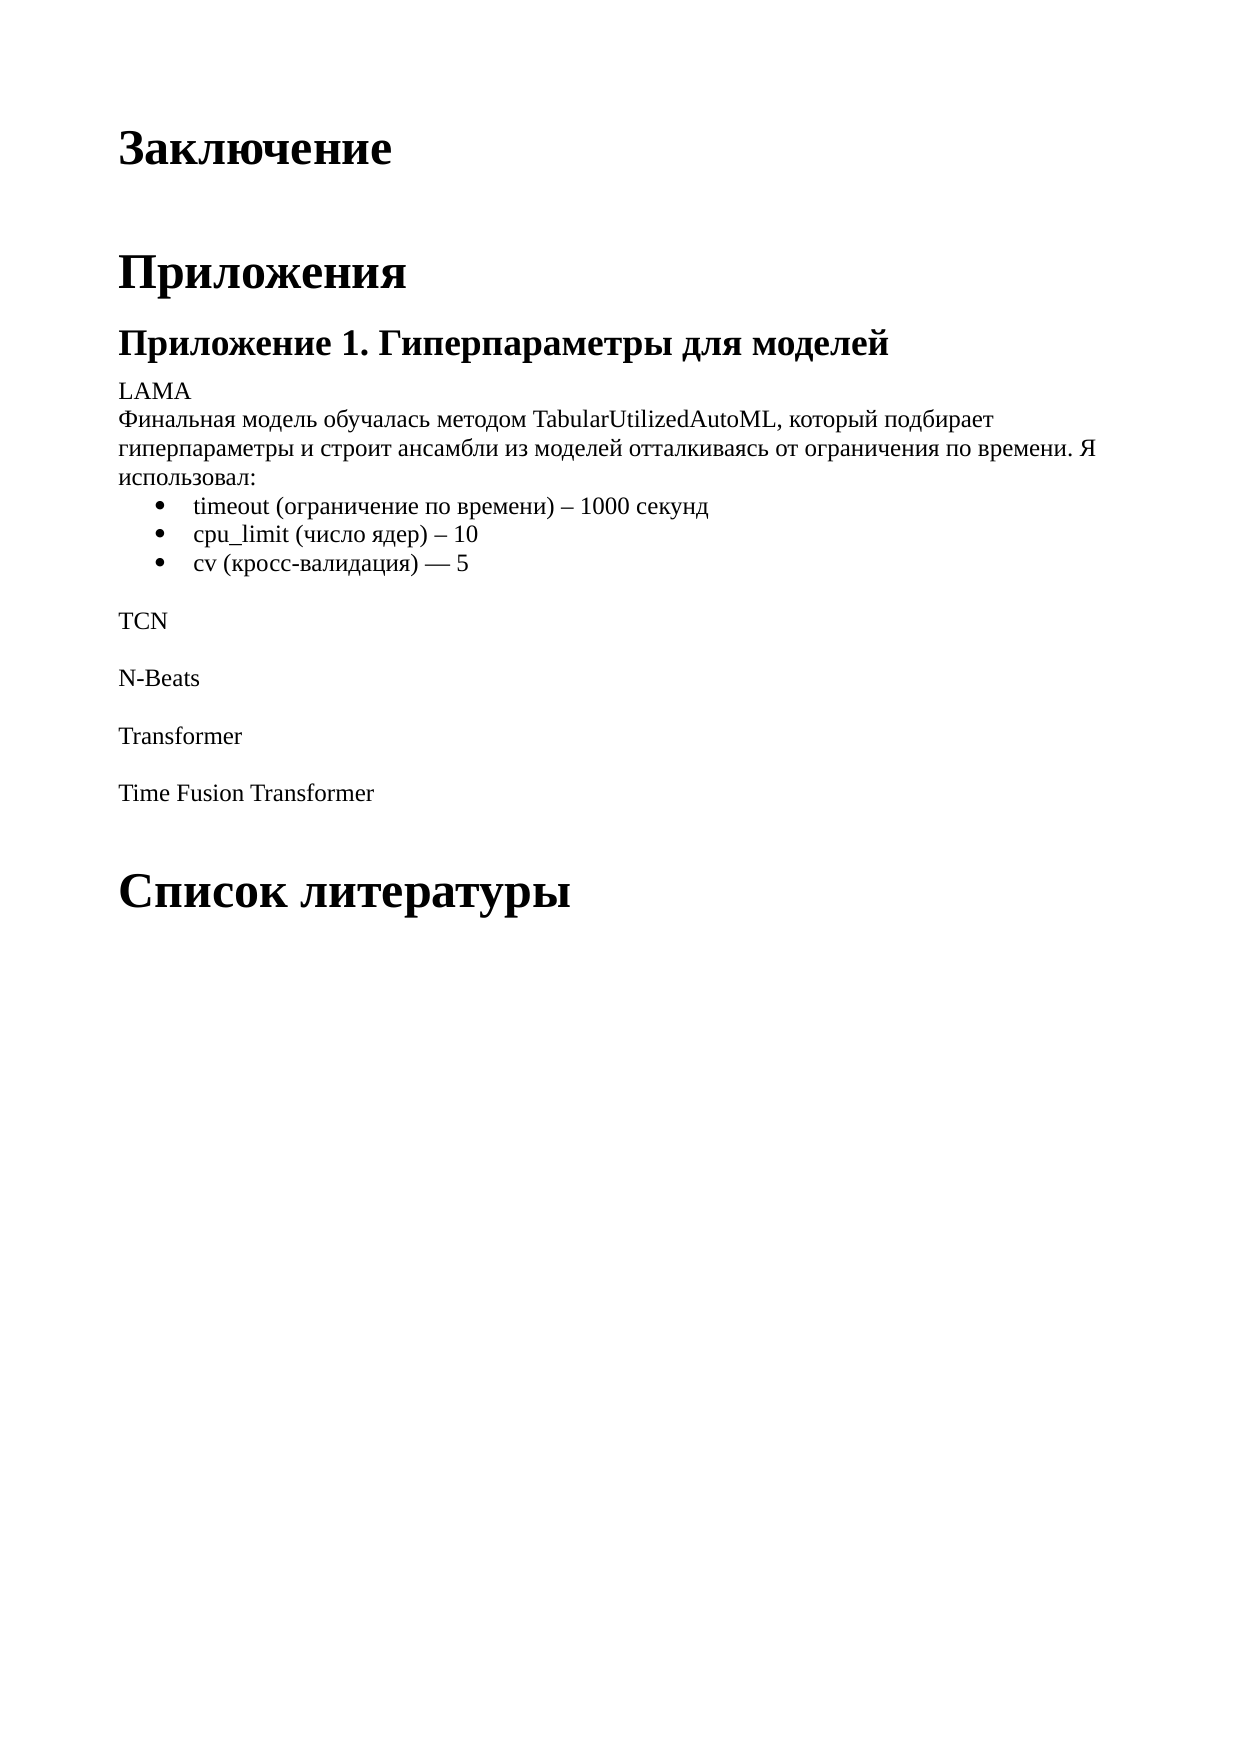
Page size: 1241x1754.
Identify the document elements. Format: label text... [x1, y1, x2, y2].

list cpu_limit (число ядер) – 10 [156, 519, 1122, 548]
text Transformer [118, 721, 1122, 749]
list cv (кросс-валидация) — 5 [156, 548, 1122, 577]
text TCN [118, 606, 1122, 634]
list timeout (ограничение по времени) – 1000 секунд [156, 491, 1122, 519]
subtitle Приложение 1. Гиперпараметры для моделей [118, 320, 1122, 363]
subtitle Приложения [118, 242, 1122, 299]
text Финальная модель обучалась методом TabularUtilizedAutoML, который подбирает гиперпараметры и строит ансамбли из моделей отталкиваясь от ограничения по времени. Я использовал: [118, 404, 1122, 491]
text N-Beats [118, 663, 1122, 692]
text LAMA [118, 376, 1122, 404]
subtitle Список литературы [118, 861, 1122, 918]
subtitle Заключение [118, 118, 1122, 176]
text Time Fusion Transformer [118, 778, 1122, 807]
